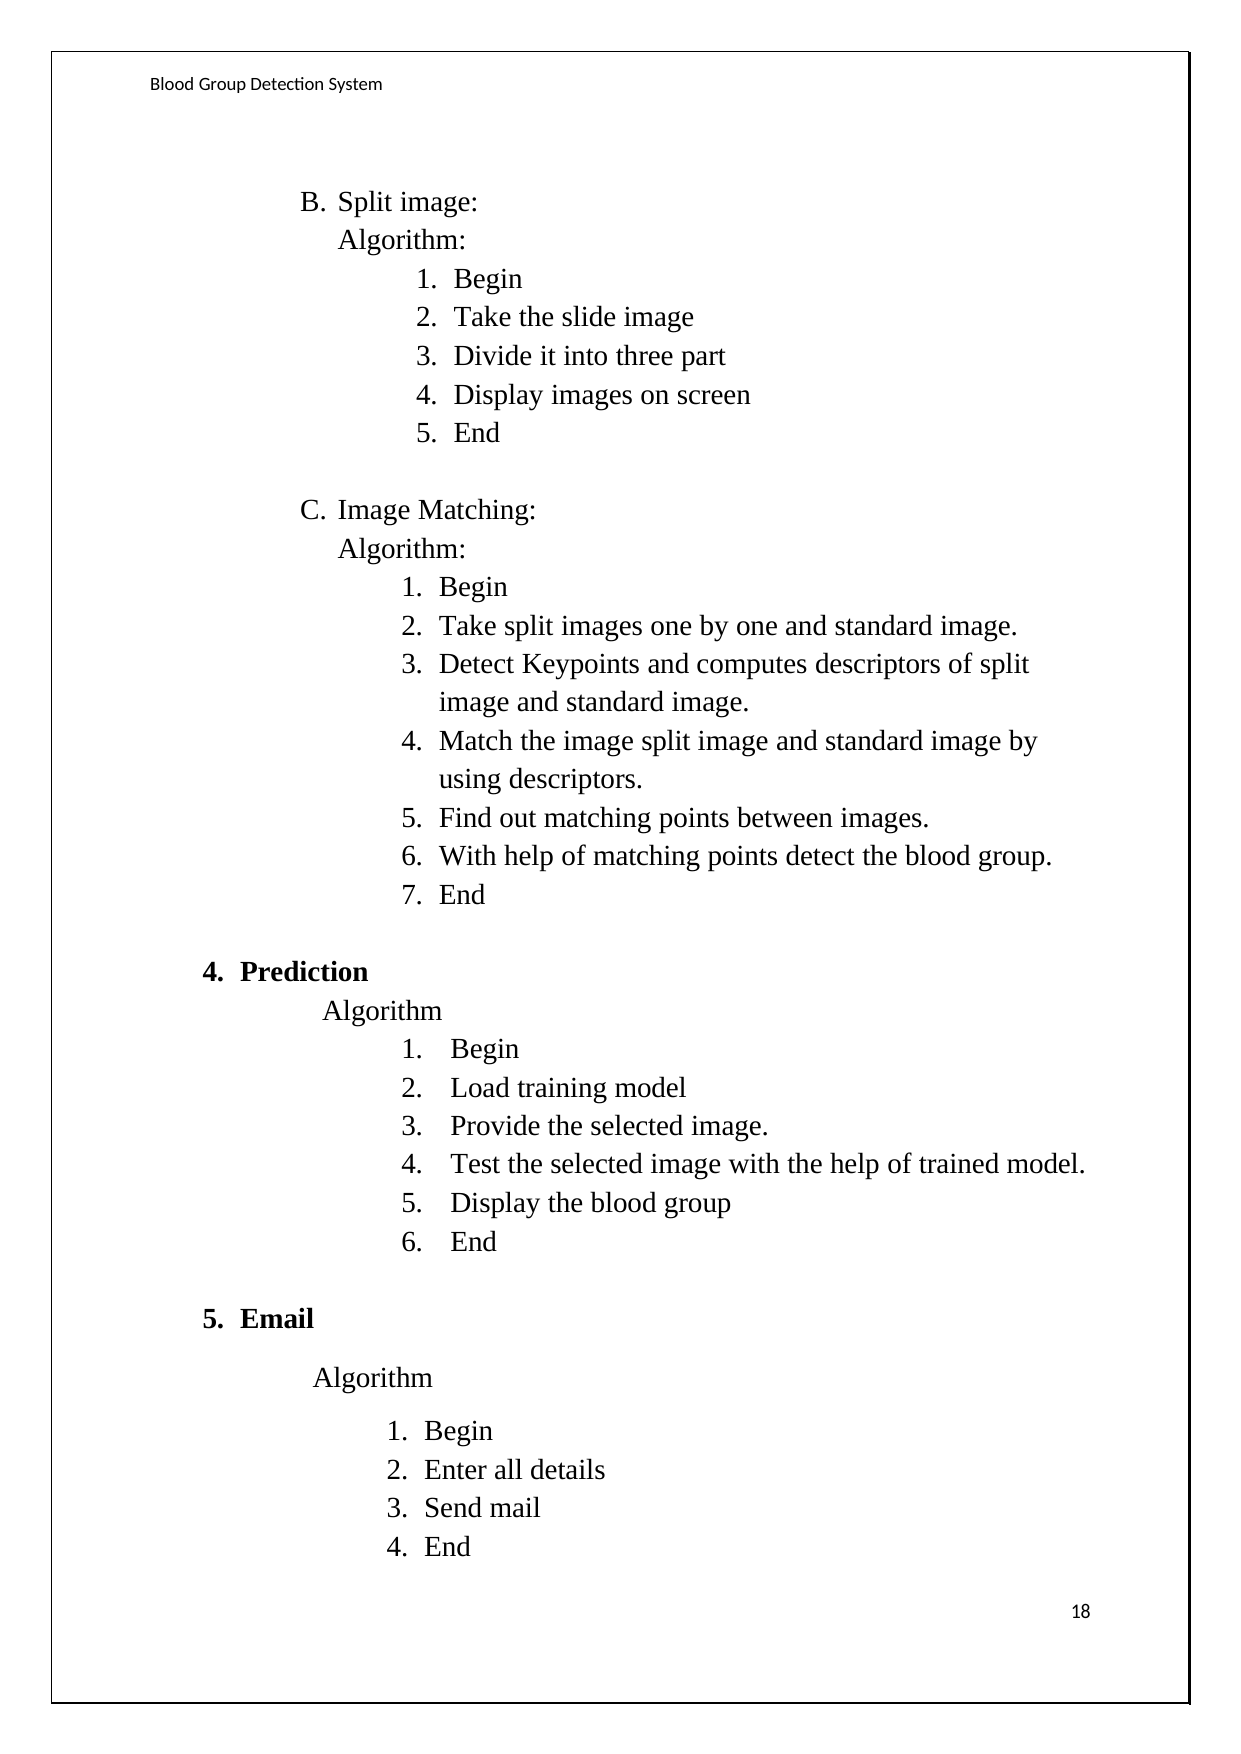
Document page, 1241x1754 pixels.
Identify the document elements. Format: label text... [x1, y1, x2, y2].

list Begin [416, 261, 1103, 295]
list Begin [401, 1031, 1103, 1064]
list Provide the selected image. [401, 1108, 1103, 1142]
list Find out matching points between images. [401, 800, 1103, 833]
text Blood Group Detection System [150, 72, 1103, 95]
list Split image: Algorithm: [300, 184, 479, 256]
subtitle Prediction [202, 954, 1103, 988]
list Image Matching: Algorithm: [300, 492, 538, 564]
list Divide it into three part [416, 338, 1103, 372]
list Enter all details [386, 1452, 1103, 1485]
list End [416, 415, 1103, 449]
list Display images on screen [416, 377, 1103, 410]
subtitle Email [202, 1301, 1103, 1335]
list Load training model [401, 1070, 1103, 1103]
list Display the blood group [401, 1185, 1103, 1219]
text Algorithm [322, 993, 1103, 1026]
list Test the selected image with the help of trained model. [401, 1147, 1103, 1180]
text 18 [139, 1599, 1091, 1624]
list End [386, 1529, 1103, 1562]
list Take split images one by one and standard image. [401, 608, 1103, 641]
list With help of matching points detect the blood group. [401, 838, 1103, 872]
list Detect Keypoints and computes descriptors of split image and standard image. [401, 646, 1035, 718]
list Match the image split image and standard image by using descriptors. [401, 723, 1041, 795]
list Take the slide image [416, 299, 1103, 333]
list End [401, 1224, 1103, 1257]
list Begin [401, 569, 1103, 603]
list Send mail [386, 1490, 1103, 1524]
list End [401, 877, 1103, 910]
text Algorithm [312, 1360, 850, 1394]
list Begin [386, 1413, 1103, 1447]
